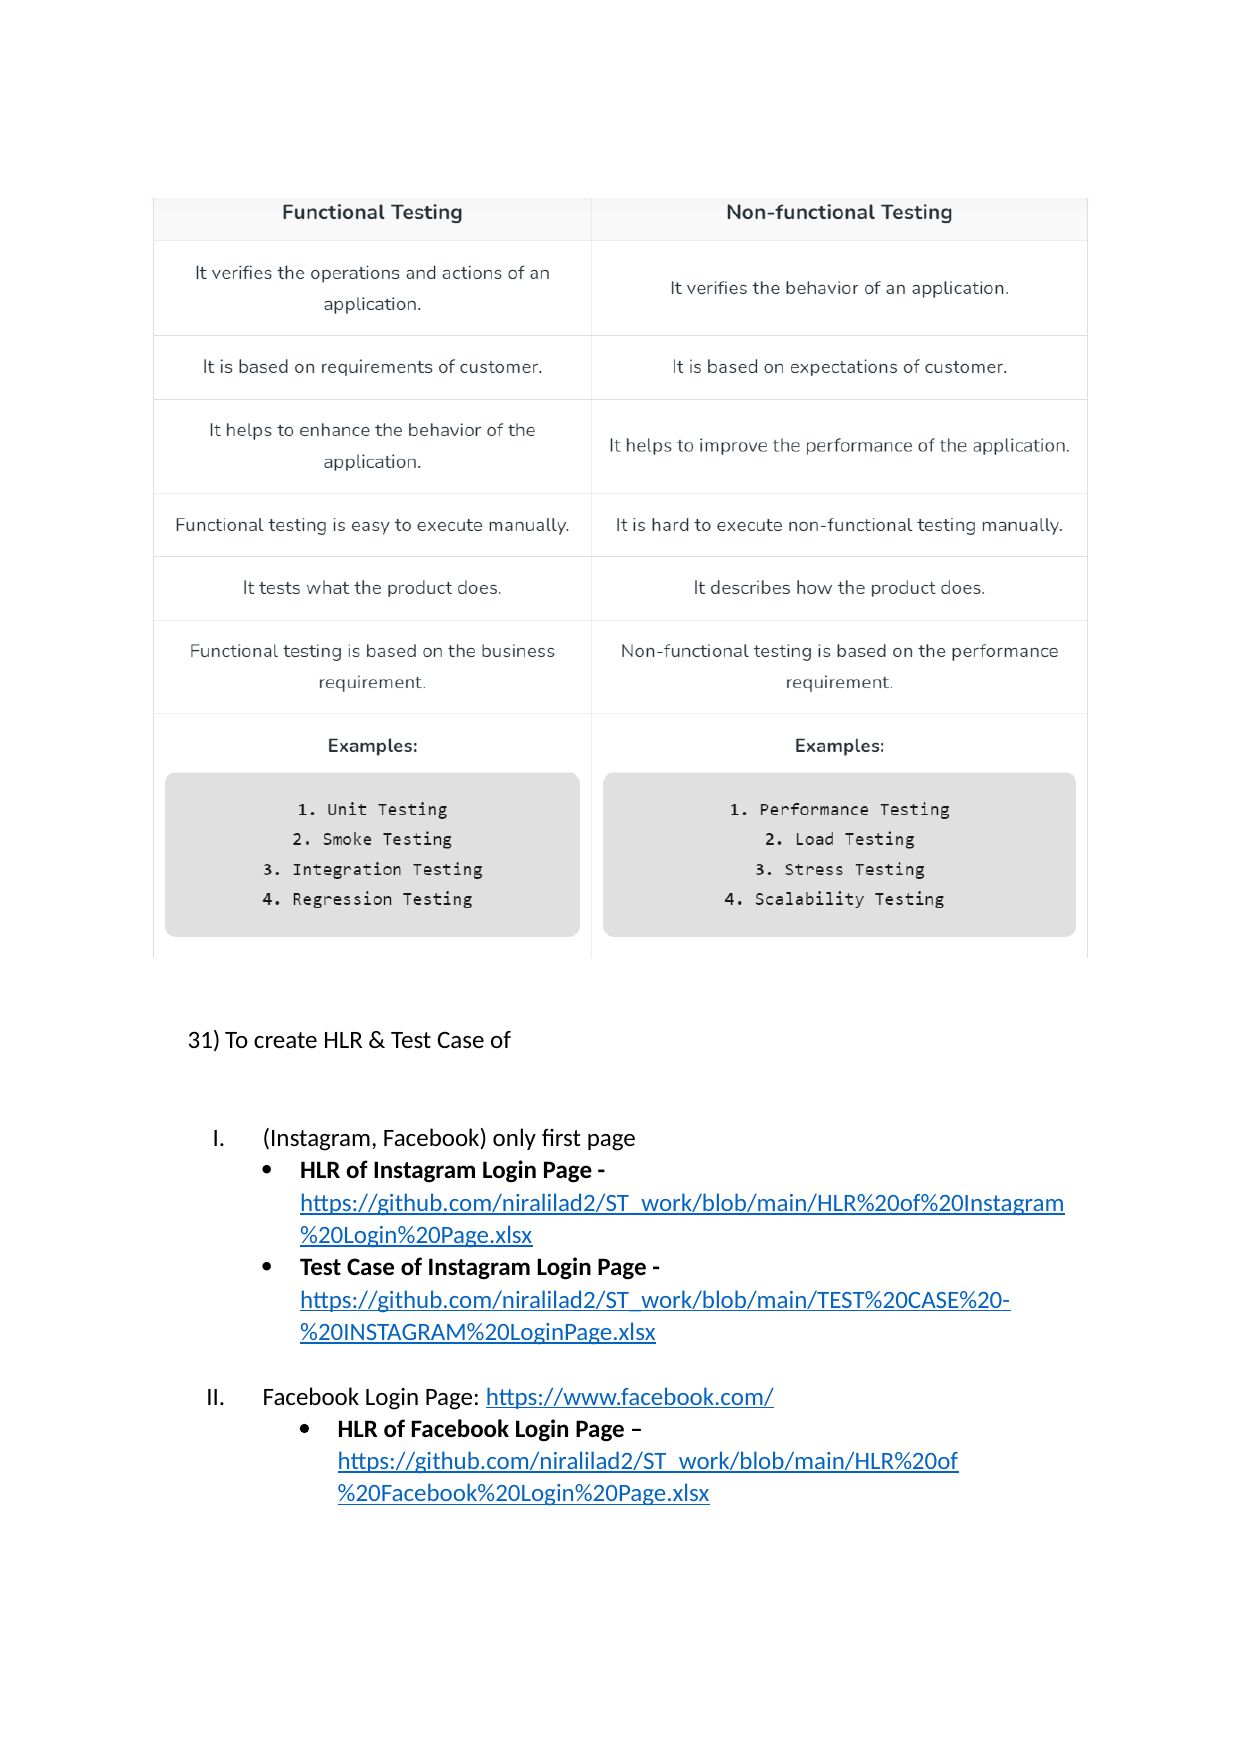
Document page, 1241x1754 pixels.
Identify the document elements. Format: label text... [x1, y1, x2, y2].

list (Instagram, Facebook) only first page [225, 1122, 1090, 1153]
list HLR of Facebook Login Page – https://github.com/niralilad2/ST_work/blob/main/HLR%20of%20Facebook%20Login%20Page.xlsx [300, 1413, 1090, 1508]
list Test Case of Instagram Login Page - https://github.com/niralilad2/ST_work/blob/main/TEST%20CASE%20-%20INSTAGRAM%20LoginPage.xlsx [262, 1252, 1090, 1347]
list Facebook Login Page: https://www.facebook.com/ [225, 1381, 1090, 1411]
list To create HLR & Test Case of [187, 1024, 1090, 1055]
picture [150, 198, 1091, 958]
list HLR of Instagram Login Page - https://github.com/niralilad2/ST_work/blob/main/HLR%20of%20Instagram%20Login%20Page.xlsx [262, 1155, 1090, 1250]
